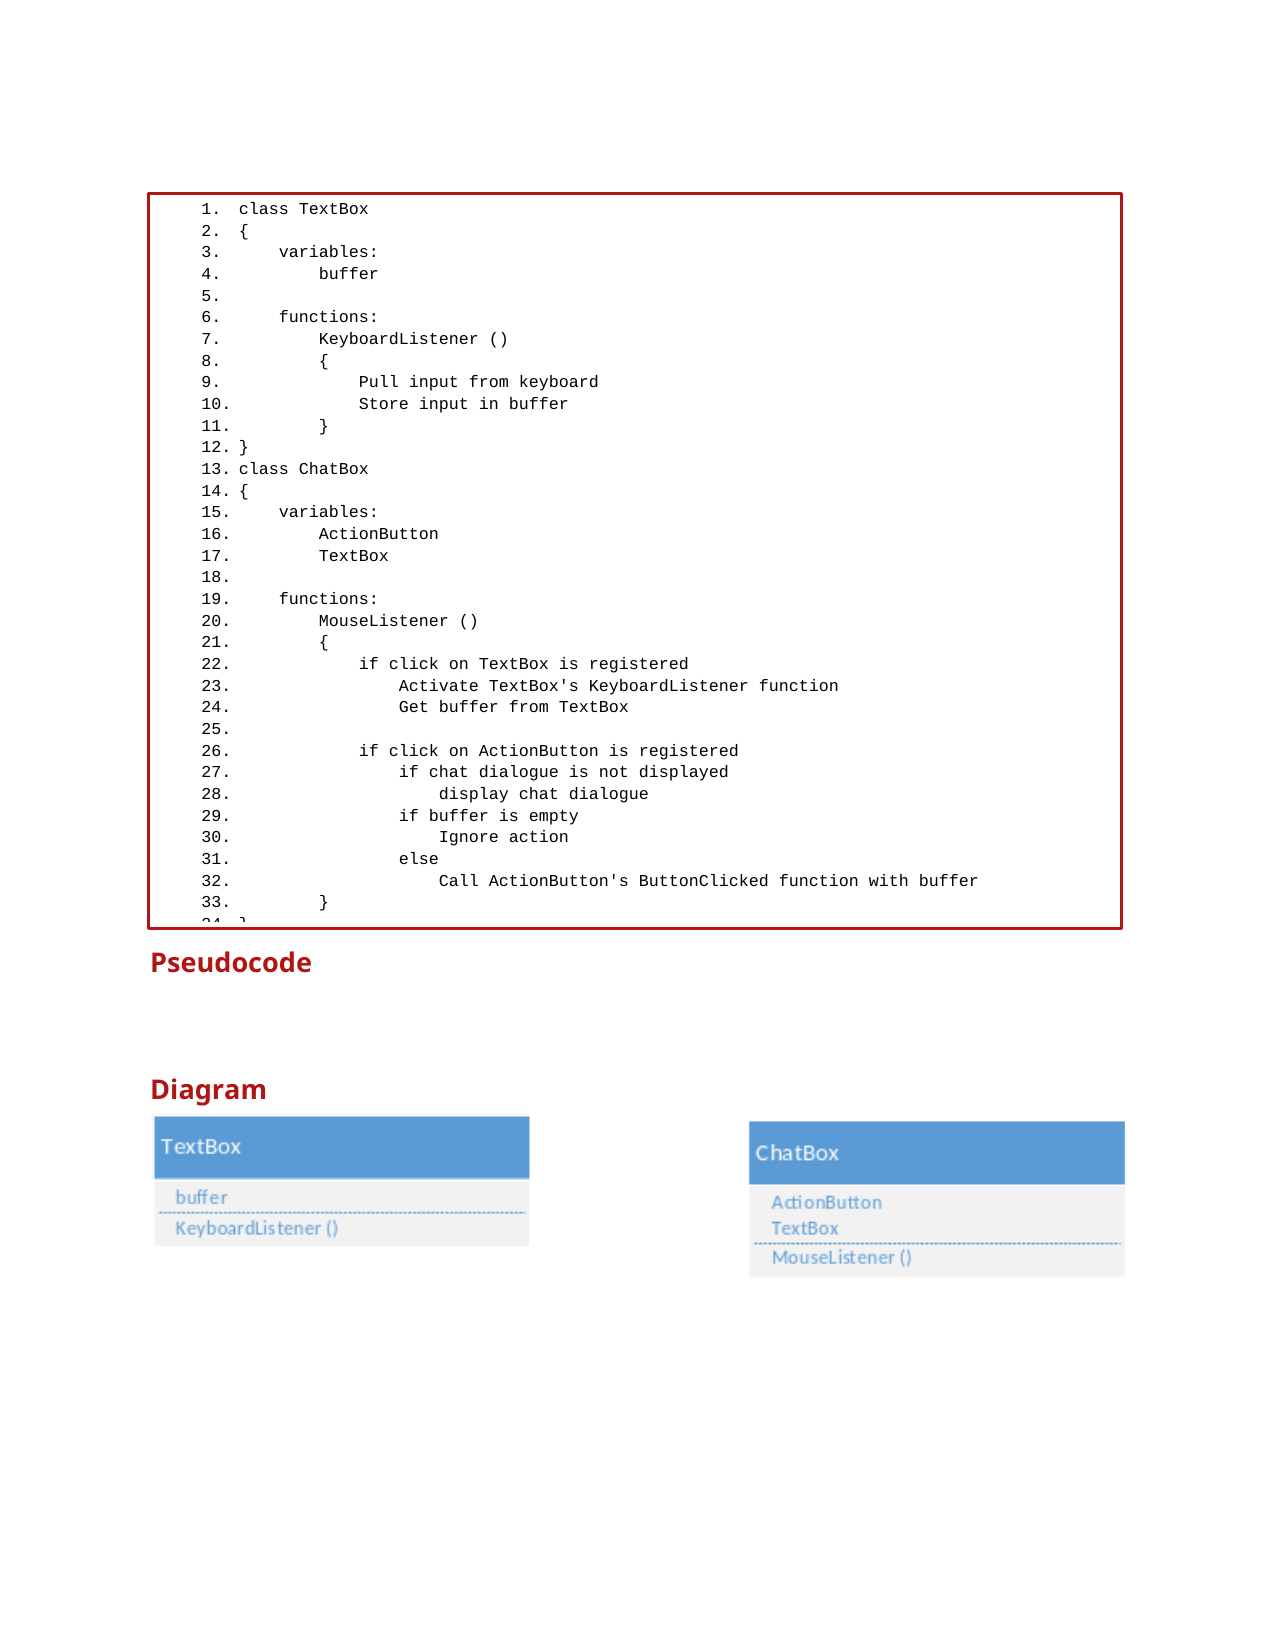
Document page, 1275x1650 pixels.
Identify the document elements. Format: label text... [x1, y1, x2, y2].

subtitle Pseudocode [150, 150, 1125, 981]
subtitle Diagram [150, 1070, 1125, 1107]
